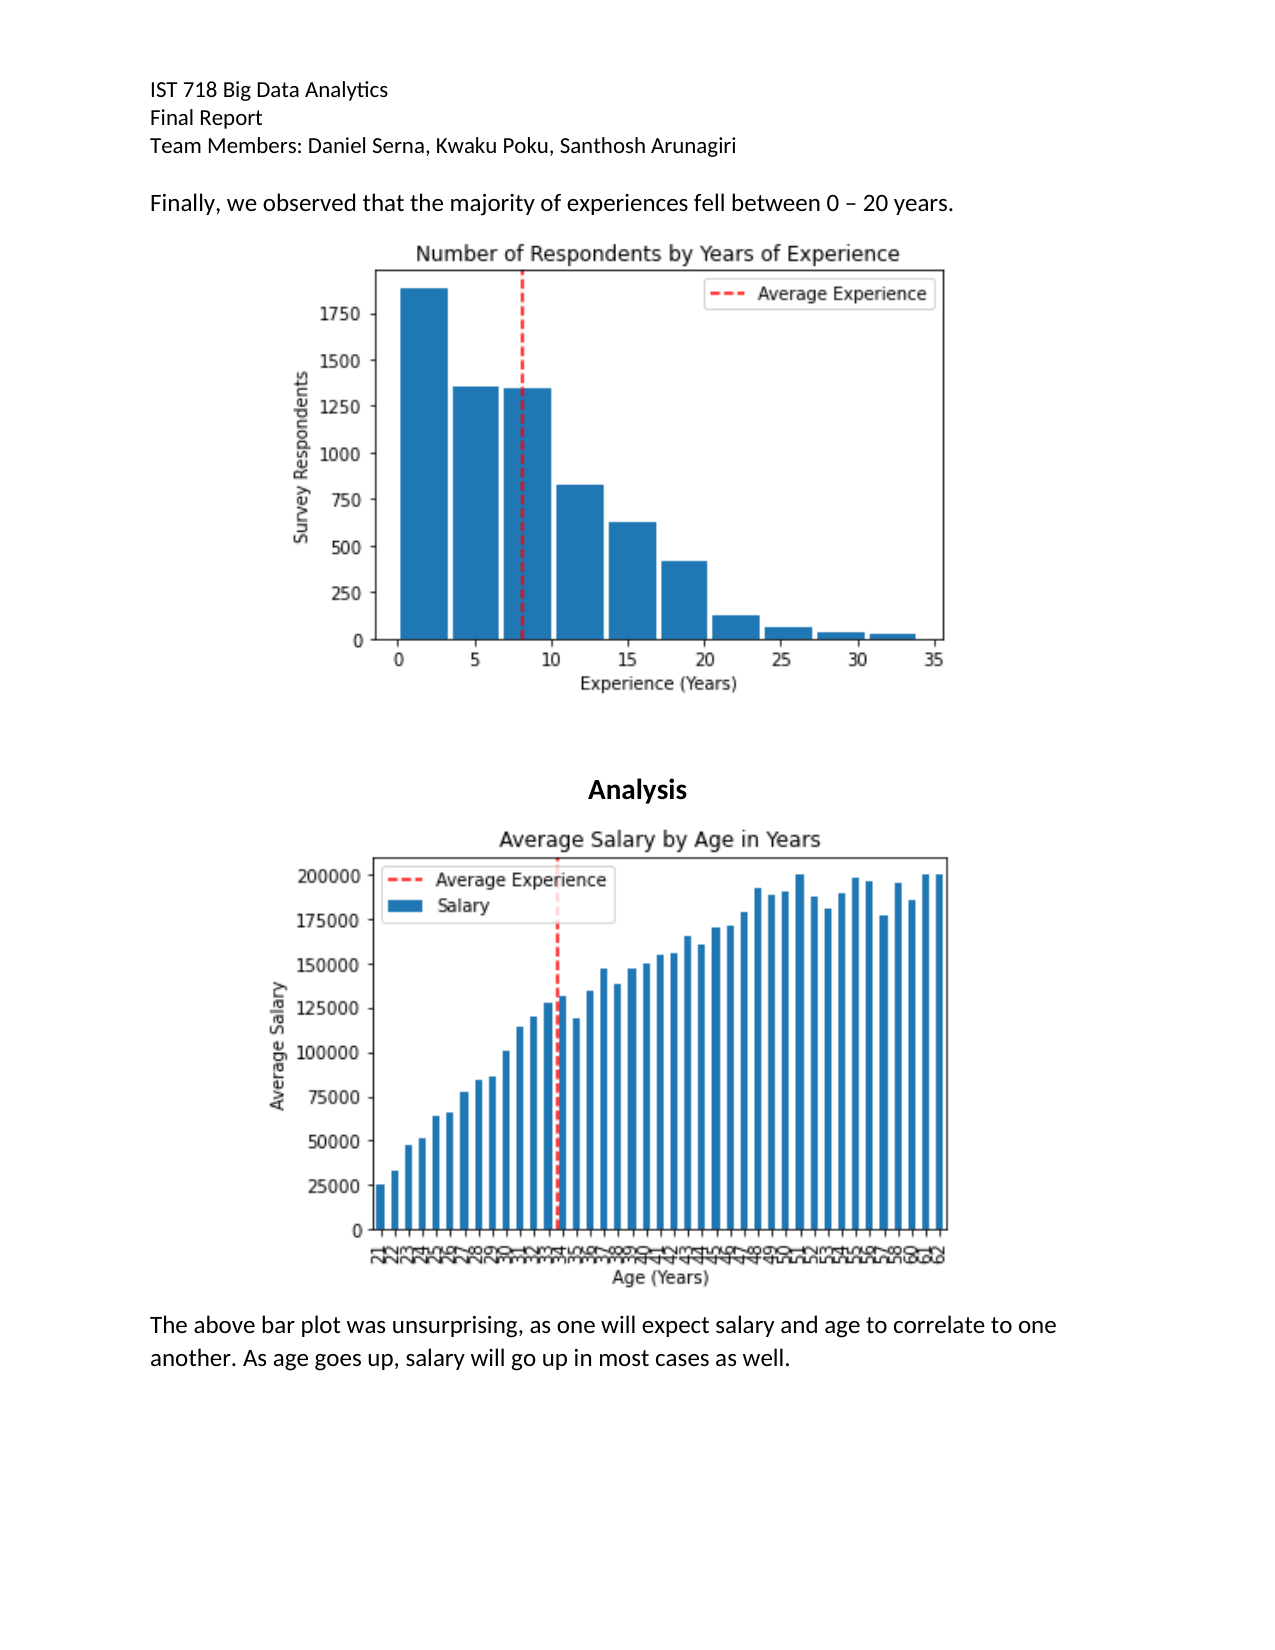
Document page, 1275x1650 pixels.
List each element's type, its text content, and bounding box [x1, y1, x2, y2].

text Analysis [150, 771, 1125, 806]
text The above bar plot was unsurprising, as one will expect salary and age to correlate to one another. As age goes up, salary will go up in most cases as well. [150, 1310, 1125, 1373]
text Finally, we observed that the majority of experiences fell between 0 – 20 years. [150, 187, 1125, 218]
